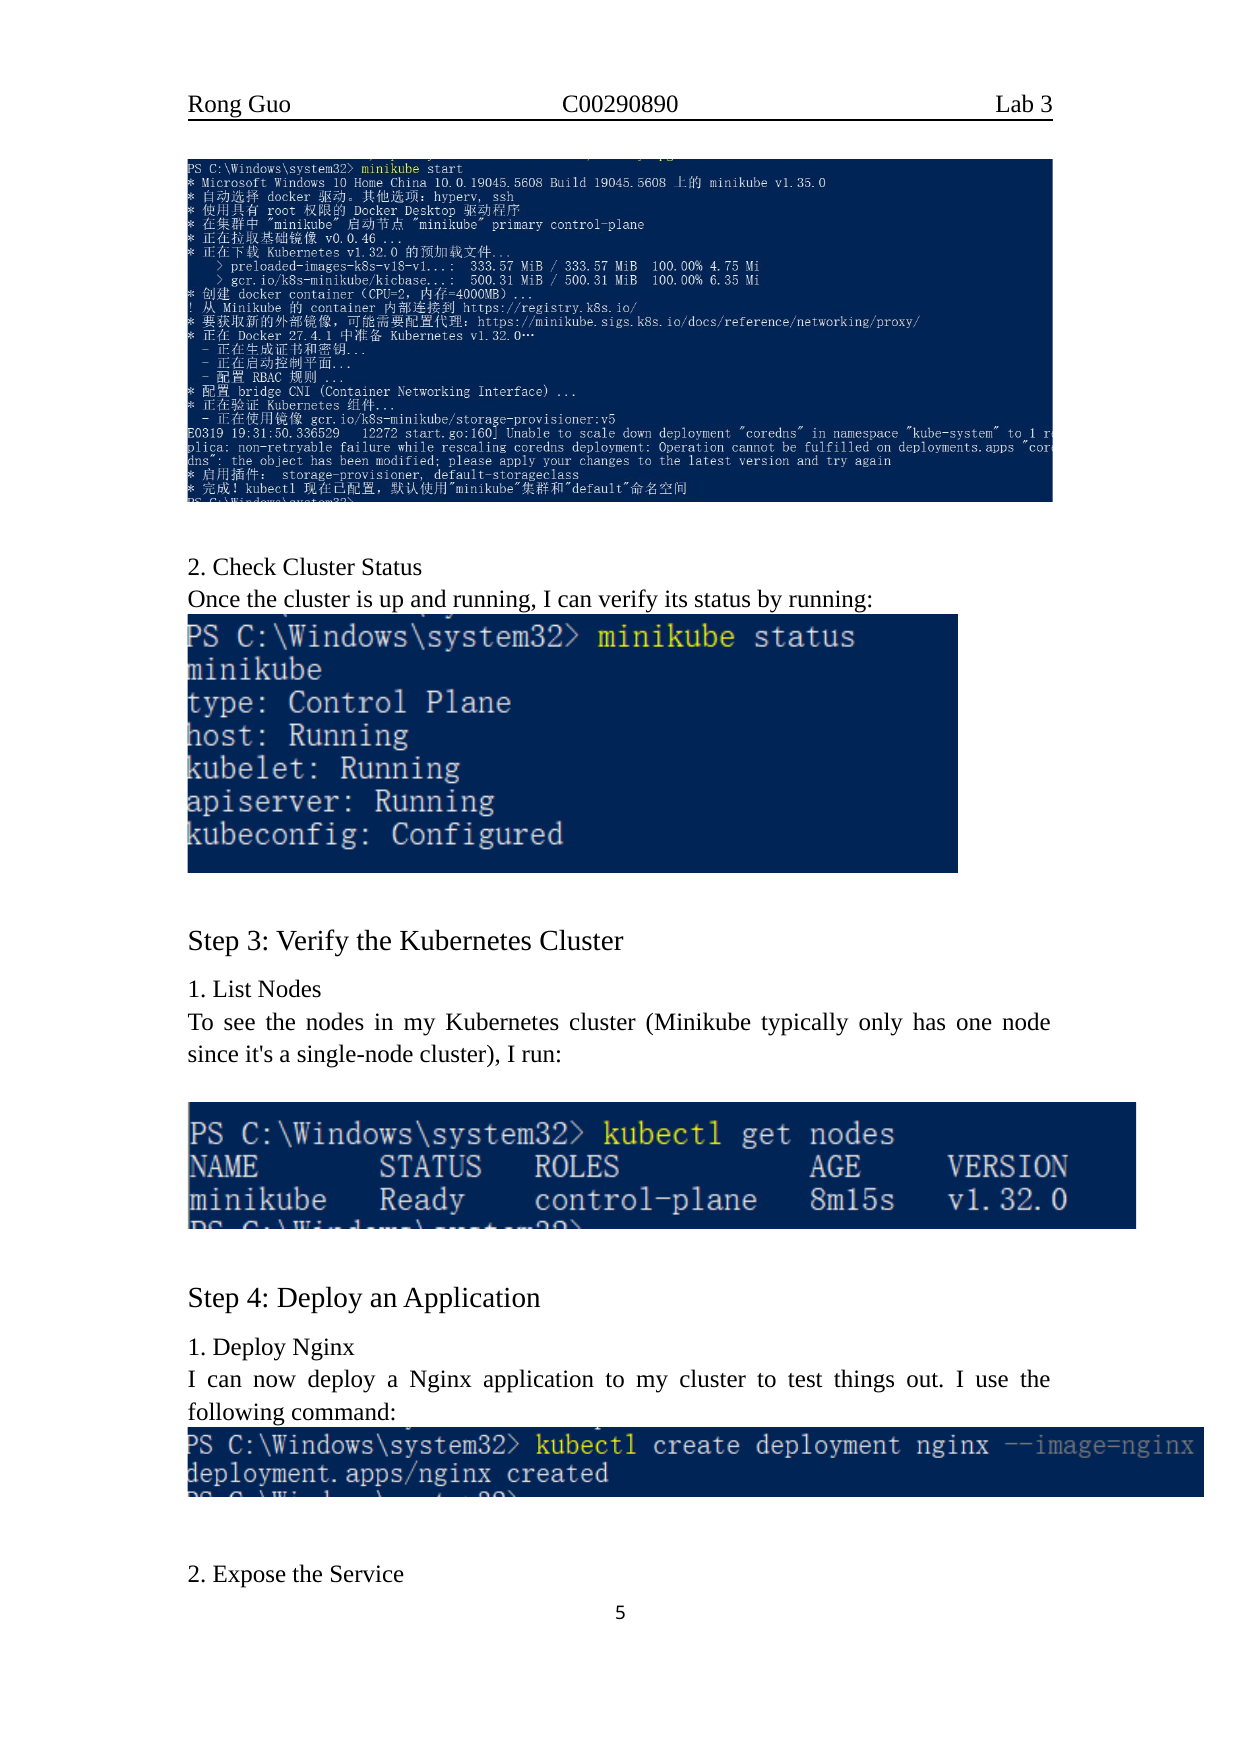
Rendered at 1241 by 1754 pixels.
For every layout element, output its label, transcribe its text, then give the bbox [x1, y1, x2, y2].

text 1. List Nodes [187, 972, 1053, 1005]
text 1. Deploy Nginx [187, 1330, 1053, 1362]
picture [187, 159, 1053, 502]
text 2. Expose the Service [187, 1557, 1053, 1590]
text Step 3: Verify the Kubernetes Cluster [187, 907, 1053, 972]
text I can now deploy a Nginx application to my cluster to test things out. I use the following command: [187, 1362, 1053, 1427]
picture [187, 614, 958, 873]
text To see the nodes in my Kubernetes cluster (Minikube typically only has one node since it's a single-node cluster), I run: [187, 1005, 1053, 1070]
text Step 4: Deploy an Application [187, 1265, 1053, 1330]
text Once the cluster is up and running, I can verify its status by running: [187, 582, 1053, 615]
picture [187, 1102, 1137, 1229]
picture [187, 1427, 1204, 1497]
text 2. Check Cluster Status [187, 550, 1053, 582]
